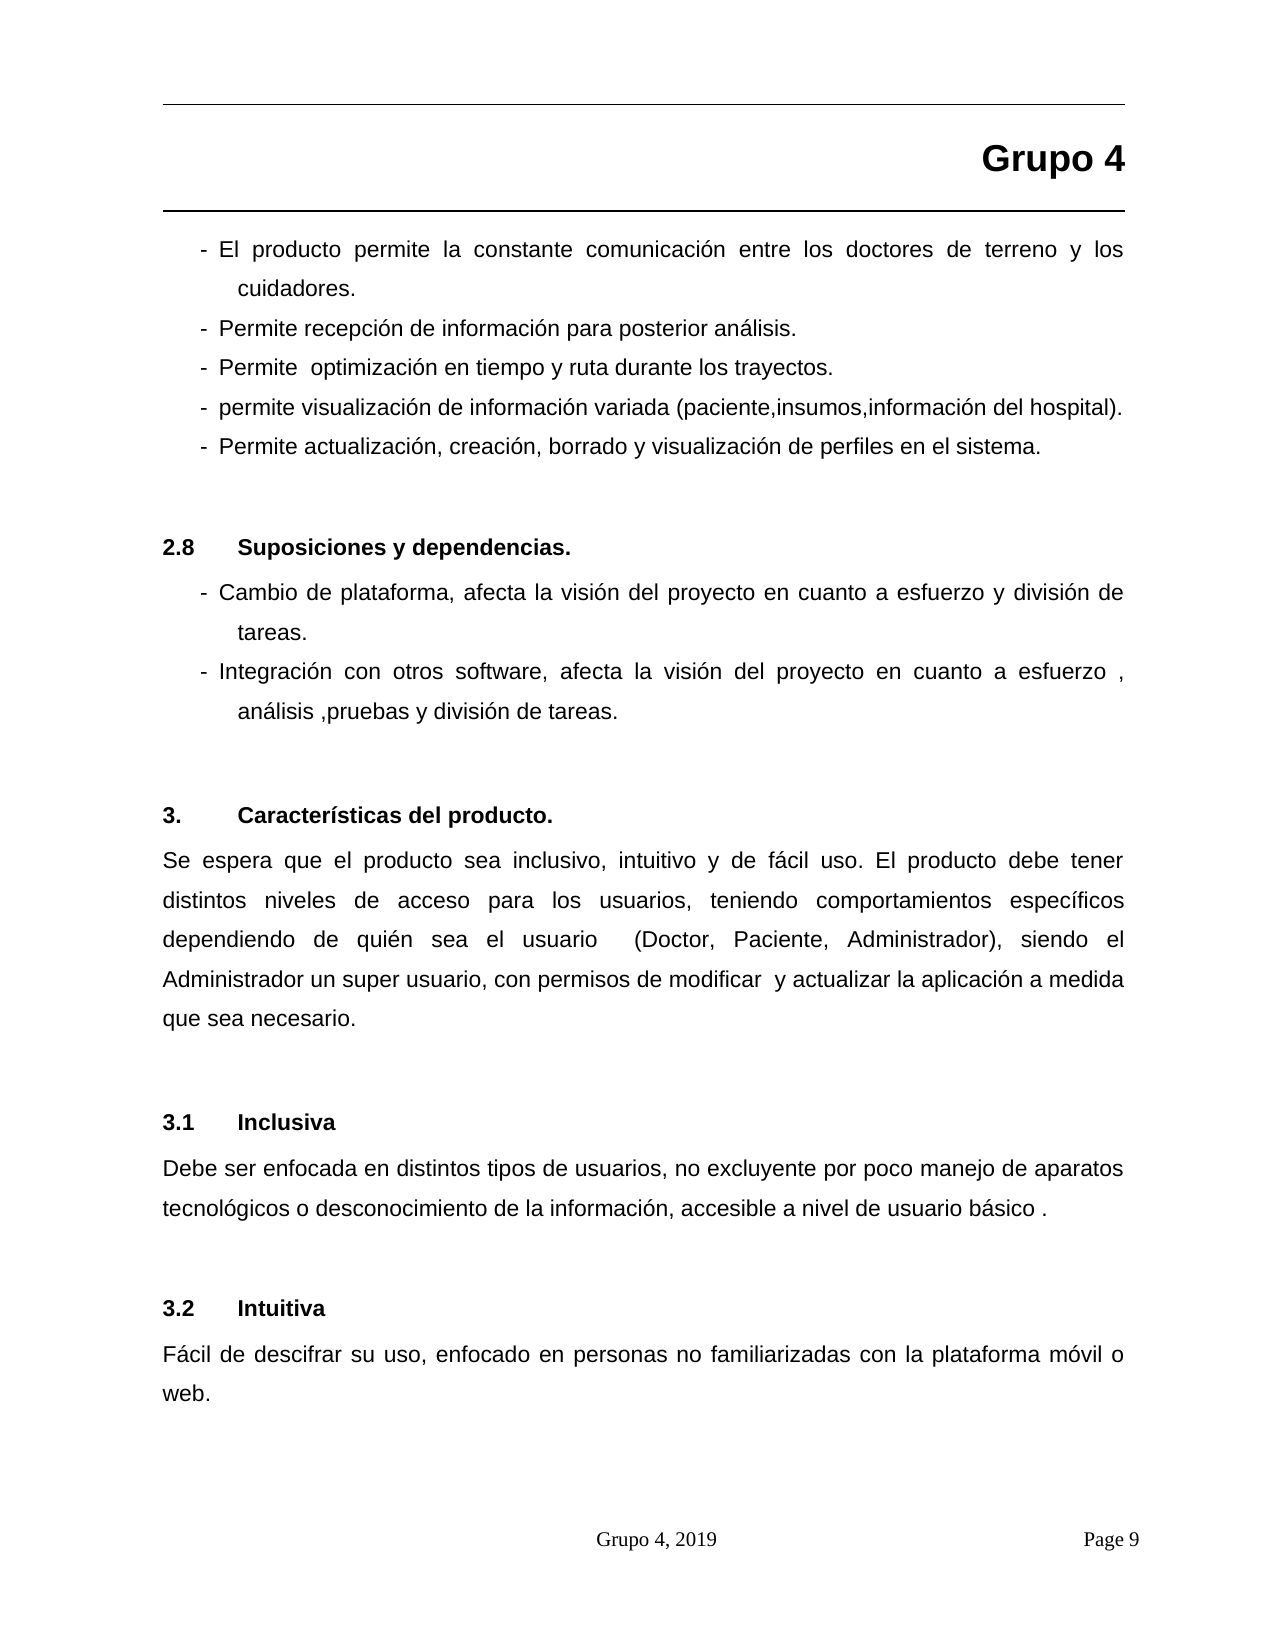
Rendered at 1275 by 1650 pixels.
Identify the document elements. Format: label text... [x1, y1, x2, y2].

list Permite optimización en tiempo y ruta durante los trayectos. [200, 354, 1125, 381]
text Debe ser enfocada en distintos tipos de usuarios, no excluyente por poco manejo de aparatos tecnológicos o desconocimiento de la información, accesible a nivel de usuario básico . [162, 1155, 1125, 1221]
list Permite actualización, creación, borrado y visualización de perfiles en el sistema. [200, 433, 1125, 459]
subtitle Inclusiva [162, 1109, 1125, 1136]
text Fácil de descifrar su uso, enfocado en personas no familiarizadas con la plataforma móvil o web. [162, 1341, 1125, 1406]
list Permite recepción de información para posterior análisis. [200, 315, 1125, 341]
subtitle Suposiciones y dependencias. [162, 533, 1125, 560]
subtitle Características del producto. [162, 802, 1125, 828]
list El producto permite la constante comunicación entre los doctores de terreno y los cuidadores. [200, 236, 1125, 302]
list permite visualización de información variada (paciente,insumos,información del hospital). [200, 394, 1125, 420]
list Cambio de plataforma, afecta la visión del proyecto en cuanto a esfuerzo y división de tareas. [200, 579, 1125, 645]
list Integración con otros software, afecta la visión del proyecto en cuanto a esfuerzo , análisis ,pruebas y división de tareas. [200, 658, 1125, 724]
text Se espera que el producto sea inclusivo, intuitivo y de fácil uso. El producto debe tener distintos niveles de acceso para los usuarios, teniendo comportamientos específicos dependiendo de quién sea el usuario (Doctor, Paciente, Administrador), siendo el Administrador un super usuario, con permisos de modificar y actualizar la aplicación a medida que sea necesario. [162, 847, 1125, 1032]
subtitle Intuitiva [162, 1295, 1125, 1321]
